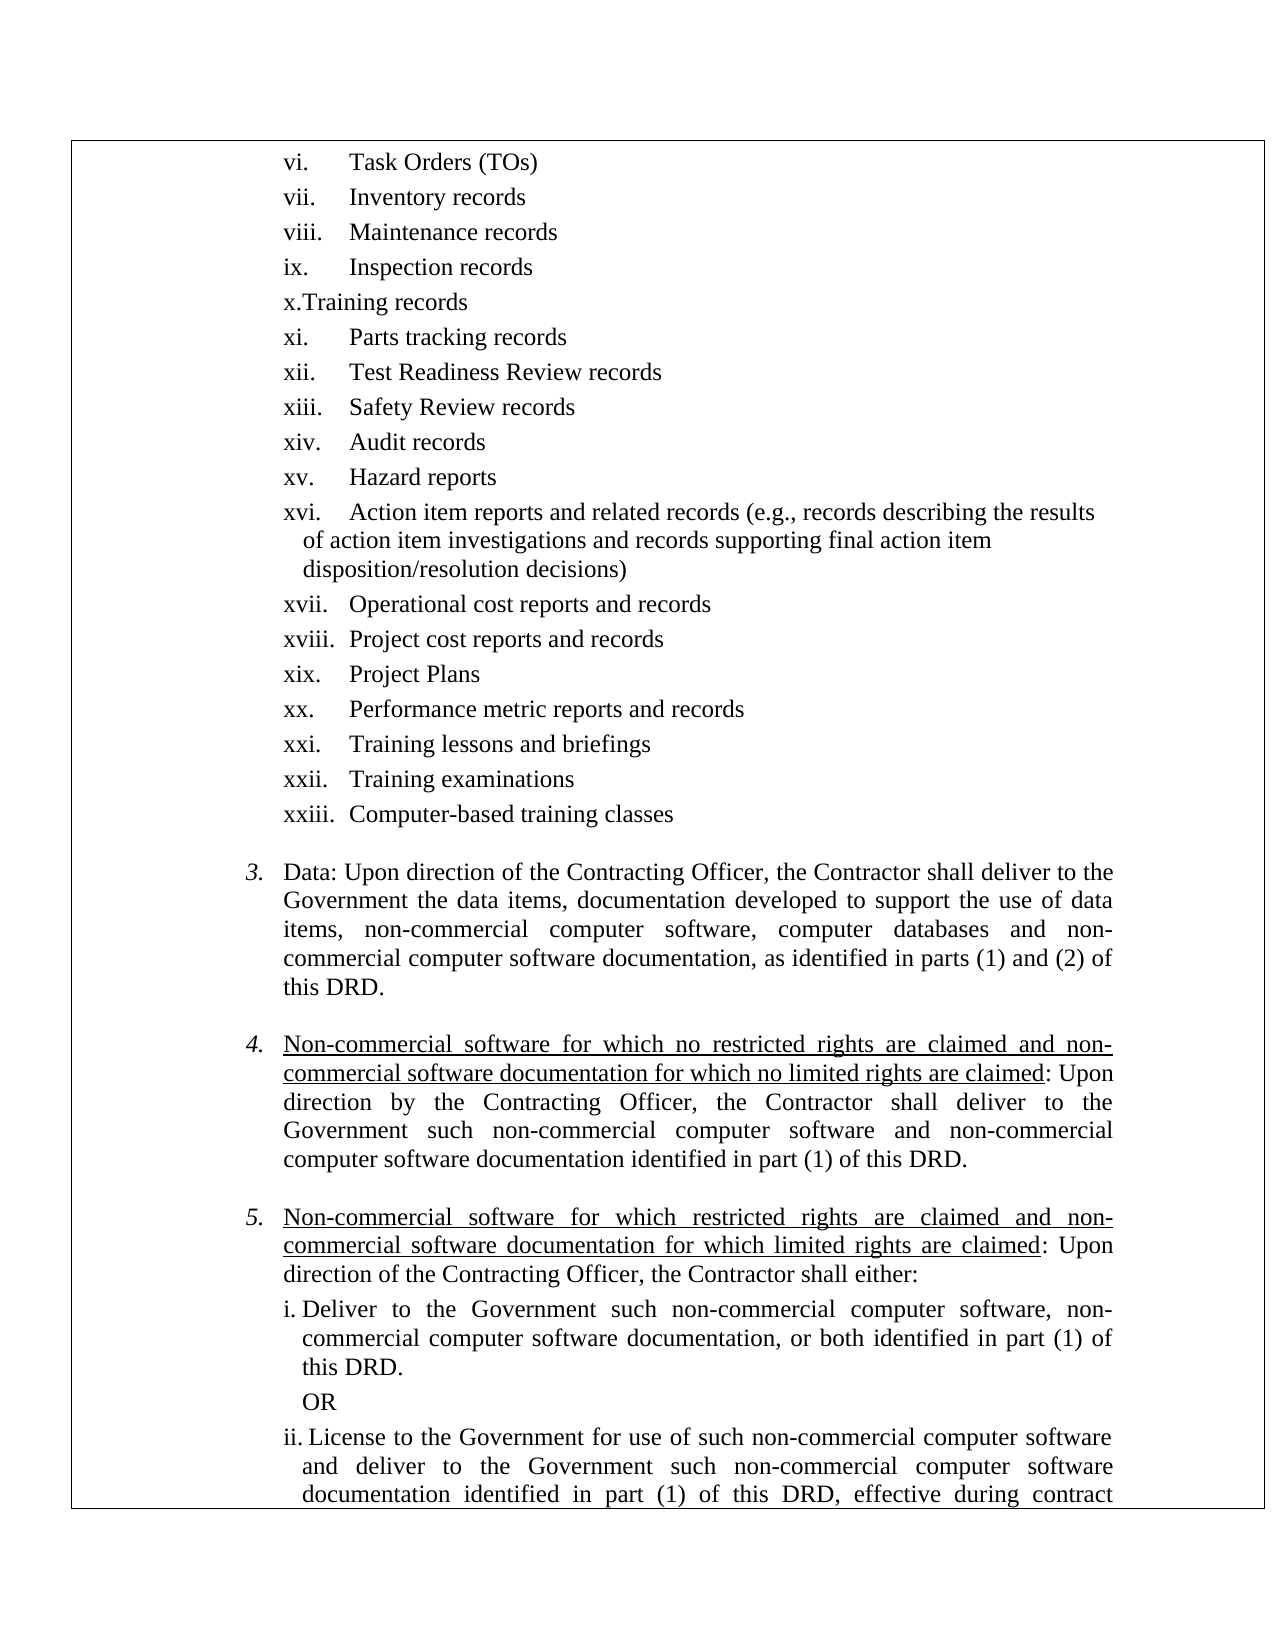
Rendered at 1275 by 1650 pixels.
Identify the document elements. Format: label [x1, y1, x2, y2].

table_cell [72, 141, 1264, 1508]
